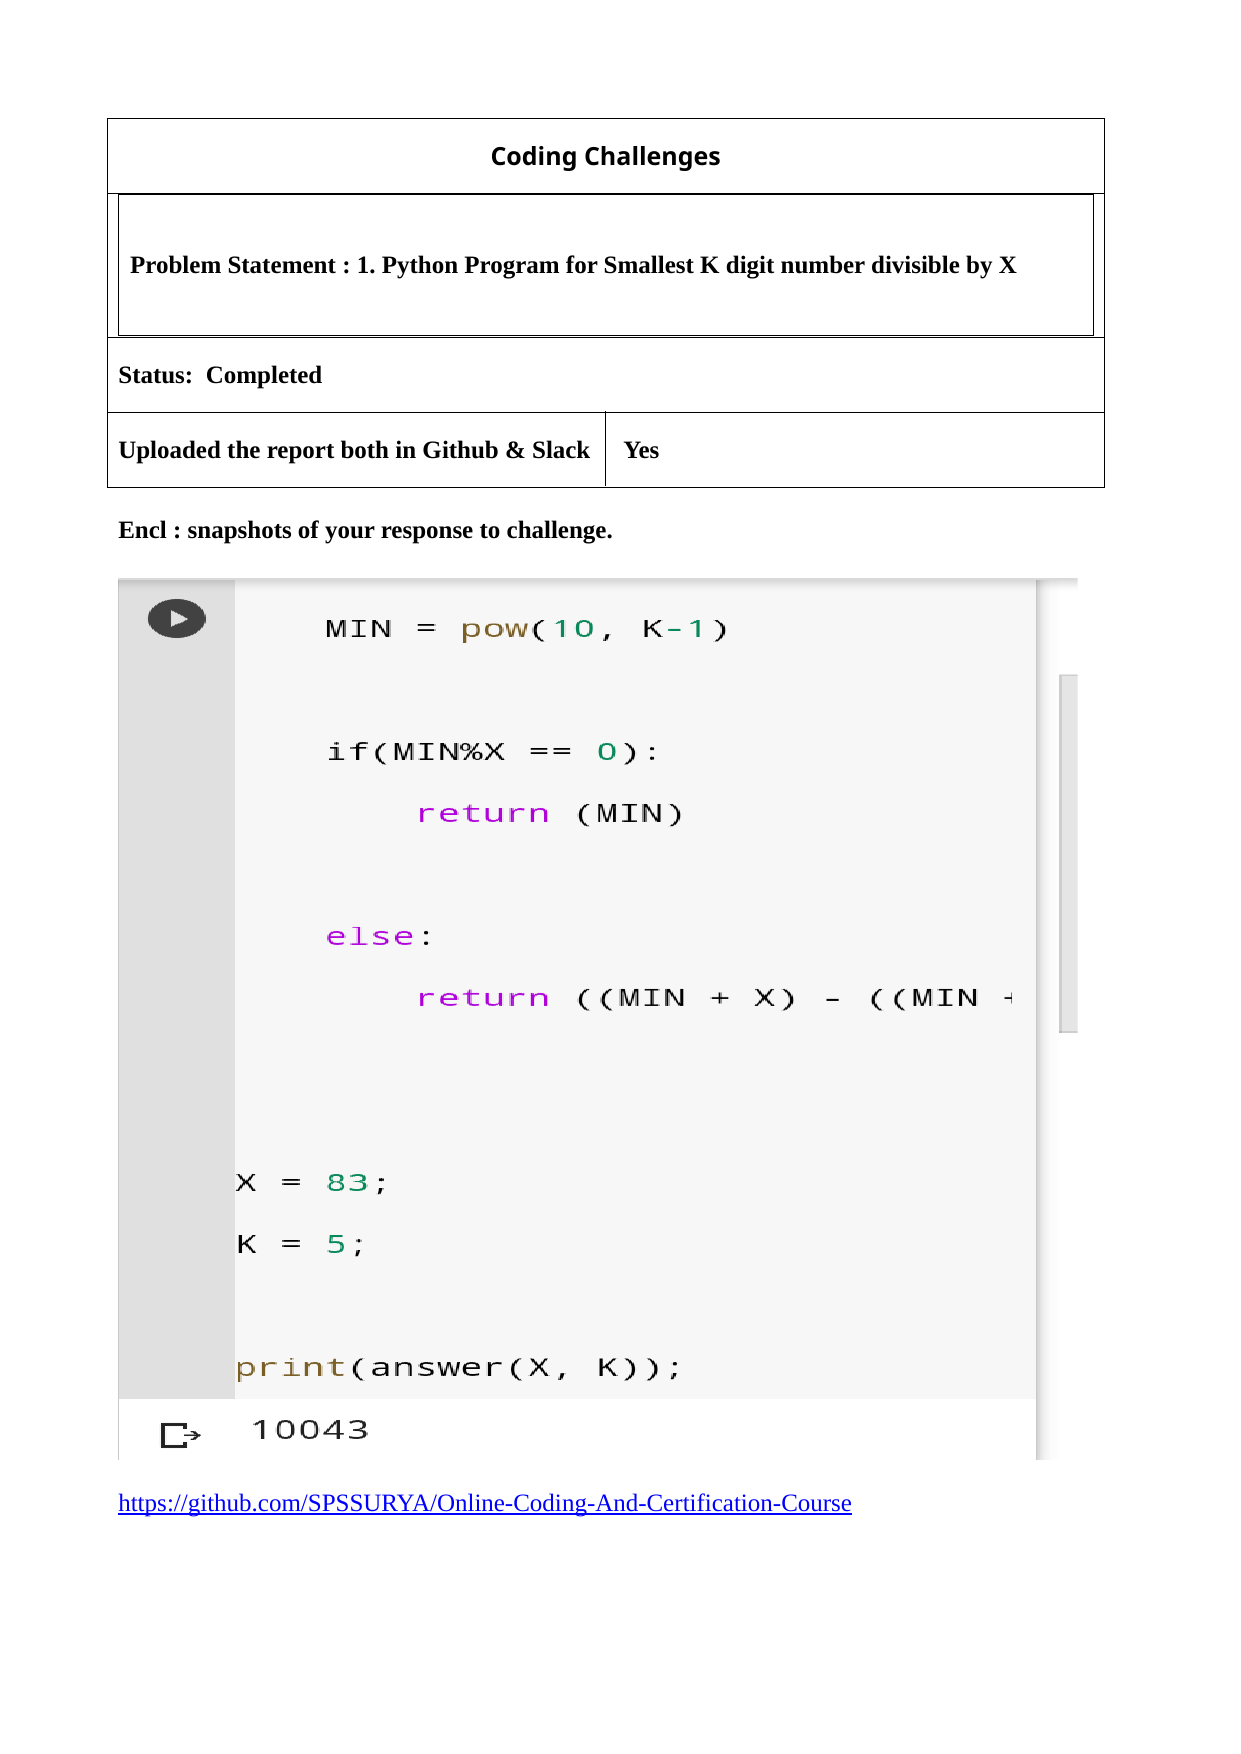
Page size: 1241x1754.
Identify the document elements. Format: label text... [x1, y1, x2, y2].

table_cell [1094, 194, 1104, 336]
table_cell [108, 194, 118, 336]
text https://github.com/SPSSURYA/Online-Coding-And-Certification-Course [118, 1488, 1122, 1517]
text Encl : snapshots of your response to challenge. [118, 516, 1122, 544]
picture [118, 573, 1078, 1460]
table_cell Yes [606, 413, 1104, 486]
table_cell [119, 195, 1093, 335]
table_cell Uploaded the report both in Github & Slack [108, 413, 605, 486]
table_cell Status: Completed [108, 338, 1104, 411]
table_header Coding Challenges [108, 119, 1104, 193]
